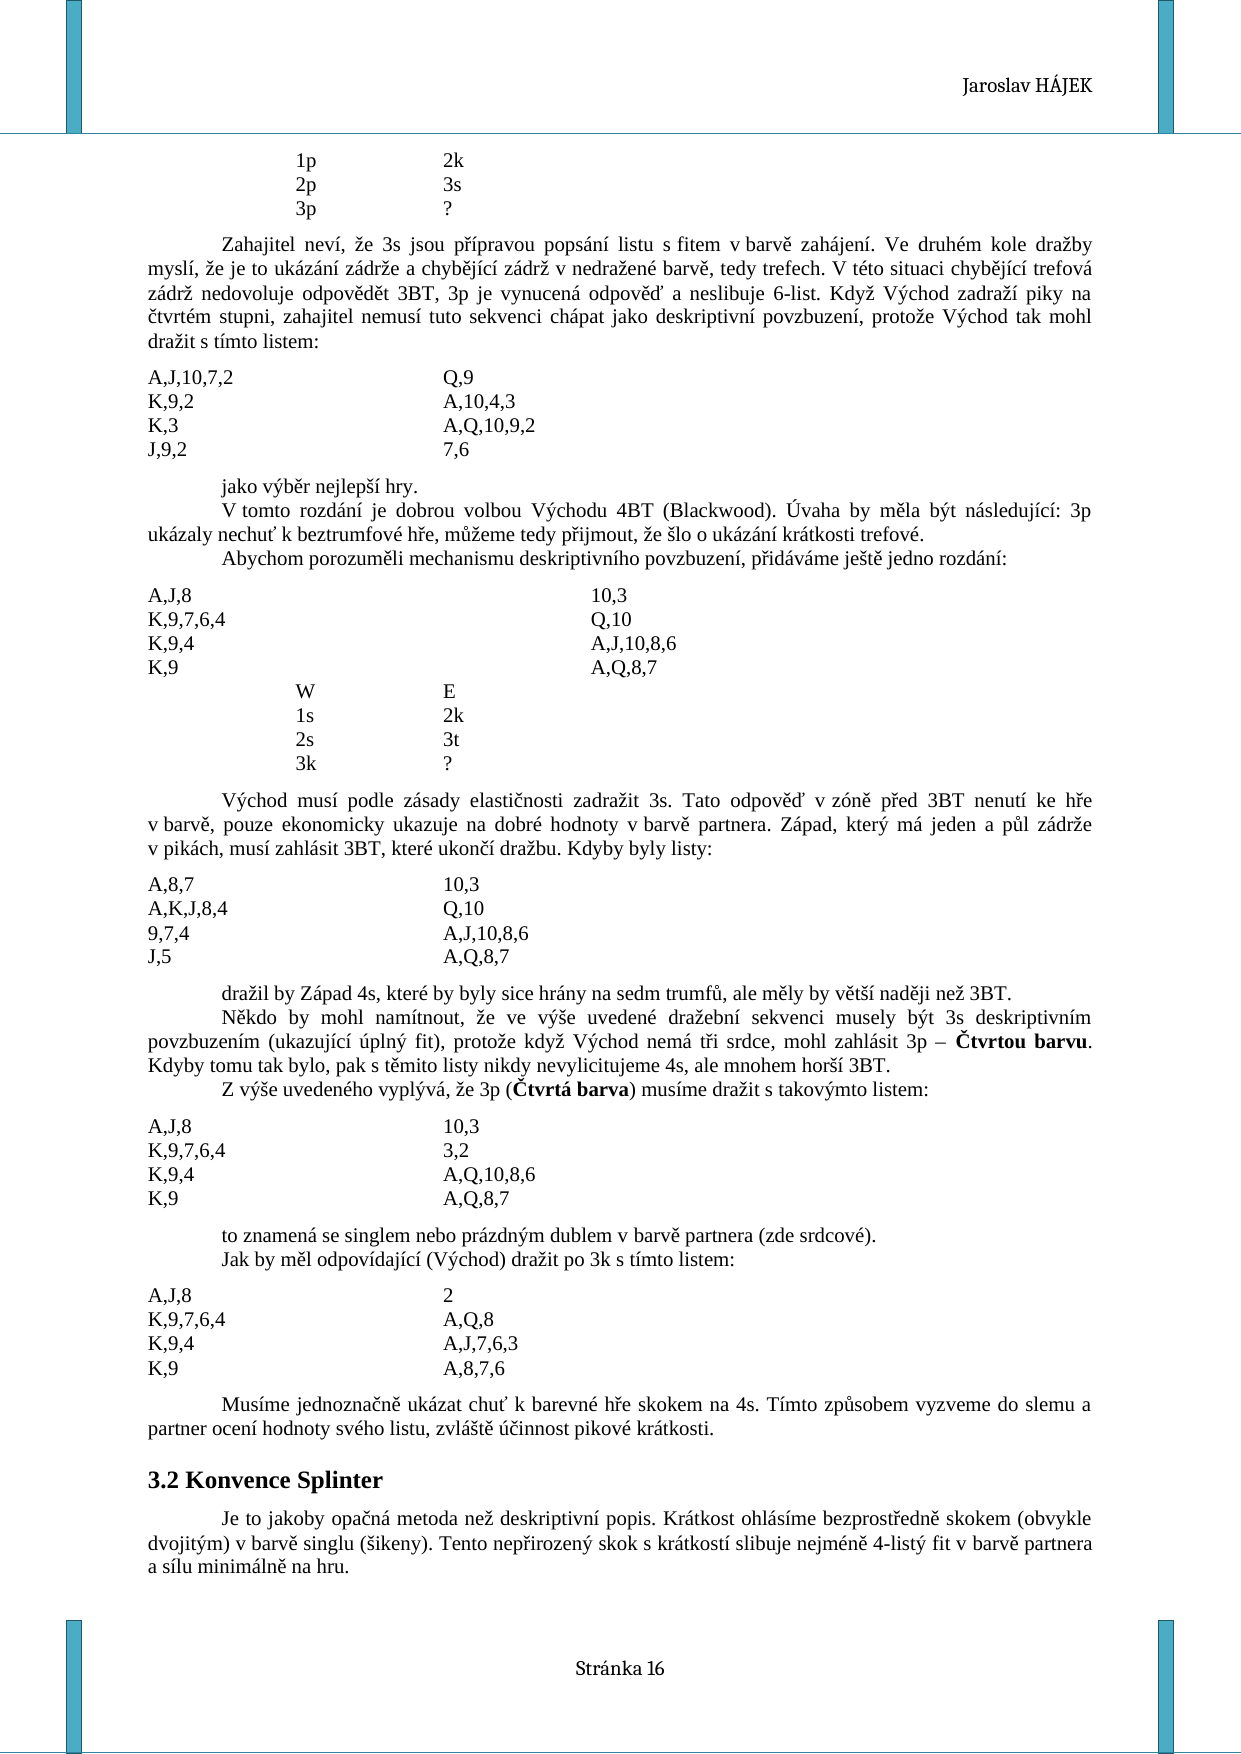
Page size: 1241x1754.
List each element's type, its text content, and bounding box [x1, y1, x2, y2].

text 2s 3t [148, 727, 1093, 751]
text K,9,4 A,J,10,8,6 [148, 631, 1093, 655]
text J,5 A,Q,8,7 [148, 944, 1093, 968]
text Jak by měl odpovídající (Východ) dražit po 3k s tímto listem: [148, 1247, 1093, 1271]
text Abychom porozuměli mechanismu deskriptivního povzbuzení, přidáváme ještě jedno rozdání: [148, 546, 1093, 570]
text 3.2 Konvence Splinter [148, 1465, 1093, 1494]
text Někdo by mohl namítnout, že ve výše uvedené dražební sekvenci musely být 3s deskriptivním povzbuzením (ukazující úplný fit), protože když Východ nemá tři srdce, mohl zahlásit 3p – Čtvrtou barvu. Kdyby tomu tak bylo, pak s těmito listy nikdy nevylicitujeme 4s, ale mnohem horší 3BT. [148, 1005, 1093, 1077]
text A,K,J,8,4 Q,10 [148, 896, 1093, 920]
text J,9,2 7,6 [148, 437, 1093, 461]
text K,9,7,6,4 Q,10 [148, 607, 1093, 631]
text 1p 2k [148, 148, 1093, 172]
text Východ musí podle zásady elastičnosti zadražit 3s. Tato odpověď v zóně před 3BT nenutí ke hře v barvě, pouze ekonomicky ukazuje na dobré hodnoty v barvě partnera. Západ, který má jeden a půl zádrže v pikách, musí zahlásit 3BT, které ukončí dražbu. Kdyby byly listy: [148, 788, 1093, 860]
text 3p ? [148, 196, 1093, 220]
text K,9 A,Q,8,7 [148, 1186, 1093, 1210]
text W E [148, 679, 1093, 703]
text Zahajitel neví, že 3s jsou přípravou popsání listu s fitem v barvě zahájení. Ve druhém kole dražby myslí, že je to ukázání zádrže a chybějící zádrž v nedražené barvě, tedy trefech. V této situaci chybějící trefová zádrž nedovoluje odpovědět 3BT, 3p je vynucená odpověď a neslibuje 6-list. Když Východ zadraží piky na čtvrtém stupni, zahajitel nemusí tuto sekvenci chápat jako deskriptivní povzbuzení, protože Východ tak mohl dražit s tímto listem: [148, 232, 1093, 353]
text dražil by Západ 4s, které by byly sice hrány na sedm trumfů, ale měly by větší naději než 3BT. [148, 981, 1093, 1005]
text K,9,2 A,10,4,3 [148, 389, 1093, 413]
text 2p 3s [148, 172, 1093, 196]
text K,9,7,6,4 3,2 [148, 1138, 1093, 1162]
text A,J,8 2 [148, 1283, 1093, 1307]
text jako výběr nejlepší hry. [148, 474, 1093, 498]
text K,9,4 A,J,7,6,3 [148, 1331, 1093, 1355]
text to znamená se singlem nebo prázdným dublem v barvě partnera (zde srdcové). [148, 1223, 1093, 1247]
text A,J,8 10,3 [148, 1114, 1093, 1138]
text K,9 A,8,7,6 [148, 1355, 1093, 1379]
text 9,7,4 A,J,10,8,6 [148, 920, 1093, 944]
text A,8,7 10,3 [148, 872, 1093, 896]
text K,9,7,6,4 A,Q,8 [148, 1307, 1093, 1331]
text Musíme jednoznačně ukázat chuť k barevné hře skokem na 4s. Tímto způsobem vyzveme do slemu a partner ocení hodnoty svého listu, zvláště účinnost pikové krátkosti. [148, 1392, 1093, 1440]
text 3k ? [148, 751, 1093, 775]
text Je to jakoby opačná metoda než deskriptivní popis. Krátkost ohlásíme bezprostředně skokem (obvykle dvojitým) v barvě singlu (šikeny). Tento nepřirozený skok s krátkostí slibuje nejméně 4-listý fit v barvě partnera a sílu minimálně na hru. [148, 1506, 1093, 1578]
text K,9,4 A,Q,10,8,6 [148, 1162, 1093, 1186]
text V tomto rozdání je dobrou volbou Východu 4BT (Blackwood). Úvaha by měla být následující: 3p ukázaly nechuť k beztrumfové hře, můžeme tedy přijmout, že šlo o ukázání krátkosti trefové. [148, 498, 1093, 546]
text K,9 A,Q,8,7 [148, 655, 1093, 679]
text A,J,10,7,2 Q,9 [148, 365, 1093, 389]
text K,3 A,Q,10,9,2 [148, 413, 1093, 437]
text A,J,8 10,3 [148, 583, 1093, 607]
text Z výše uvedeného vyplývá, že 3p (Čtvrtá barva) musíme dražit s takovýmto listem: [148, 1077, 1093, 1101]
text 1s 2k [148, 703, 1093, 727]
